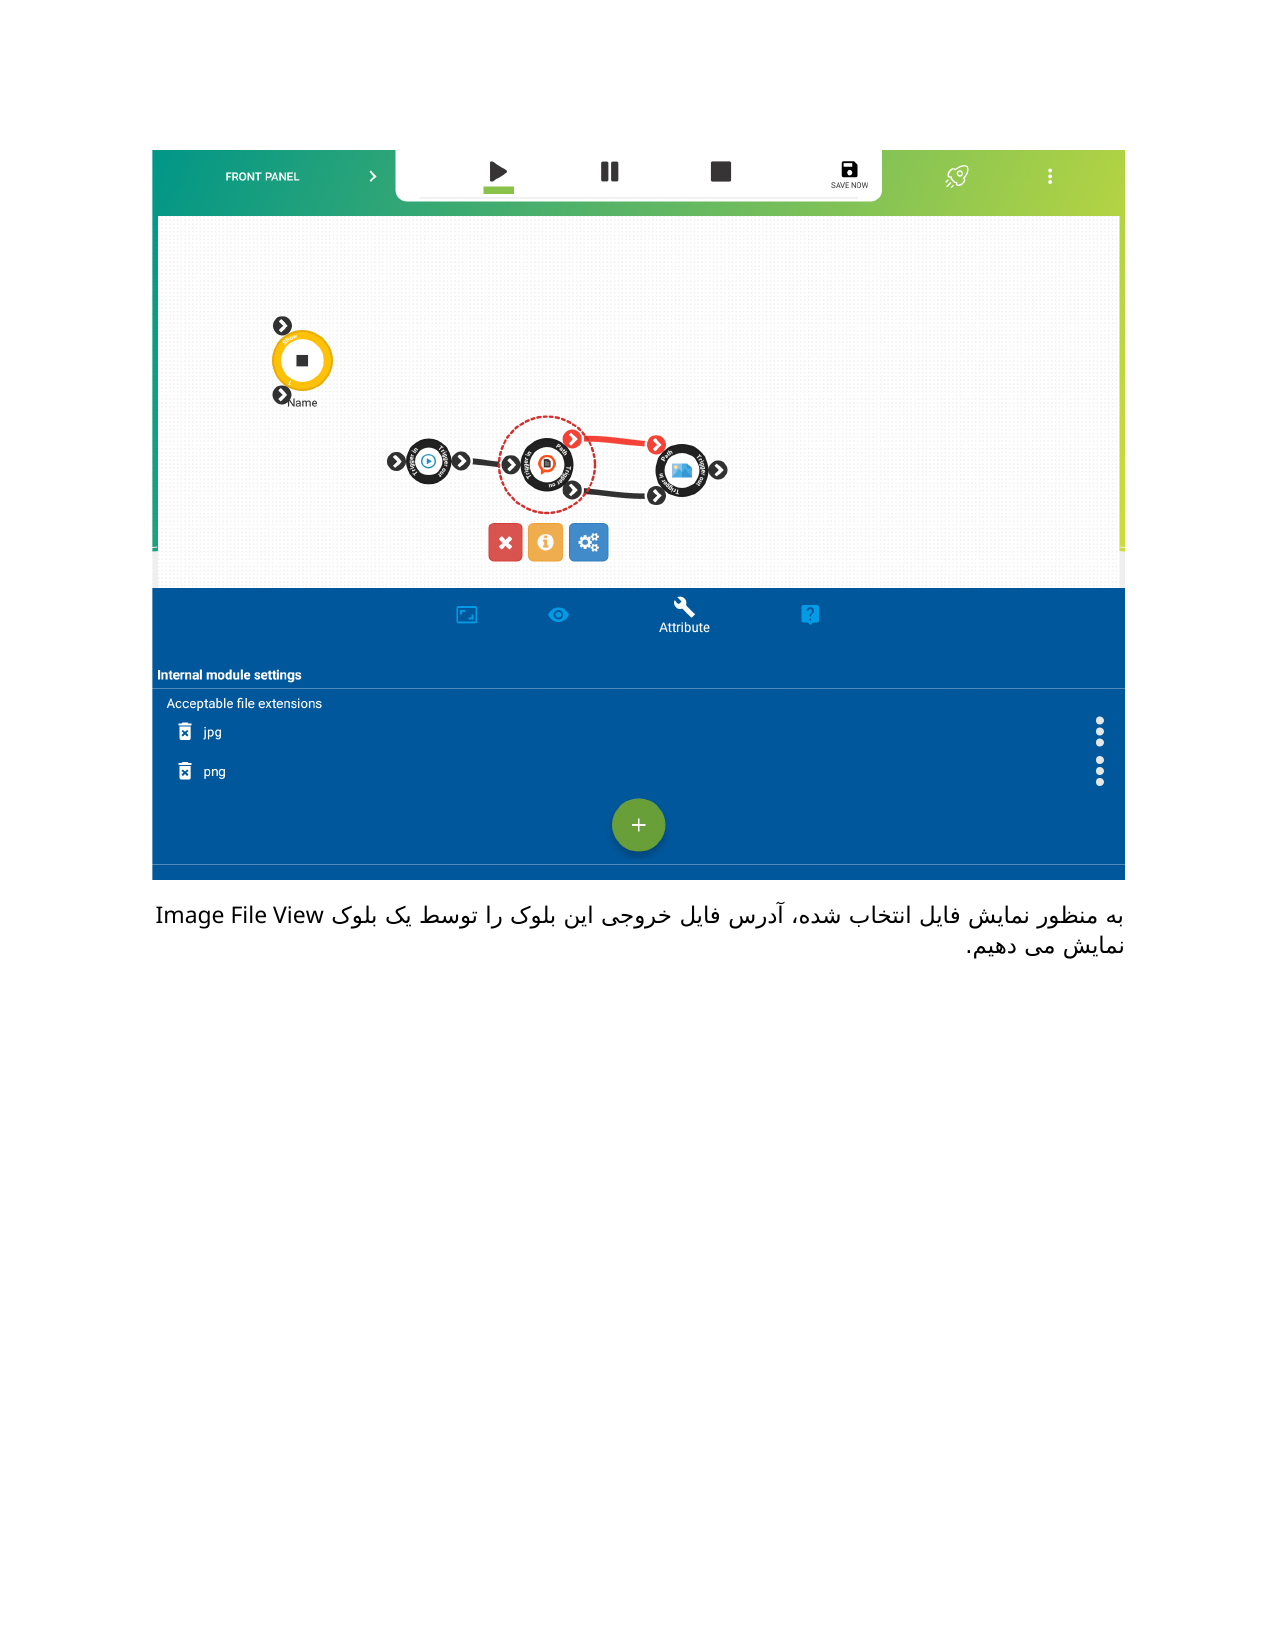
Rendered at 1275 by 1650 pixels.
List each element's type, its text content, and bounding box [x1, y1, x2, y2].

text به منظور نمایش فایل انتخاب شده، آدرس فایل خروجی این بلوک را توسط یک بلوک Image File View نمایش می دهیم. [150, 899, 1125, 959]
picture [152, 150, 1125, 880]
